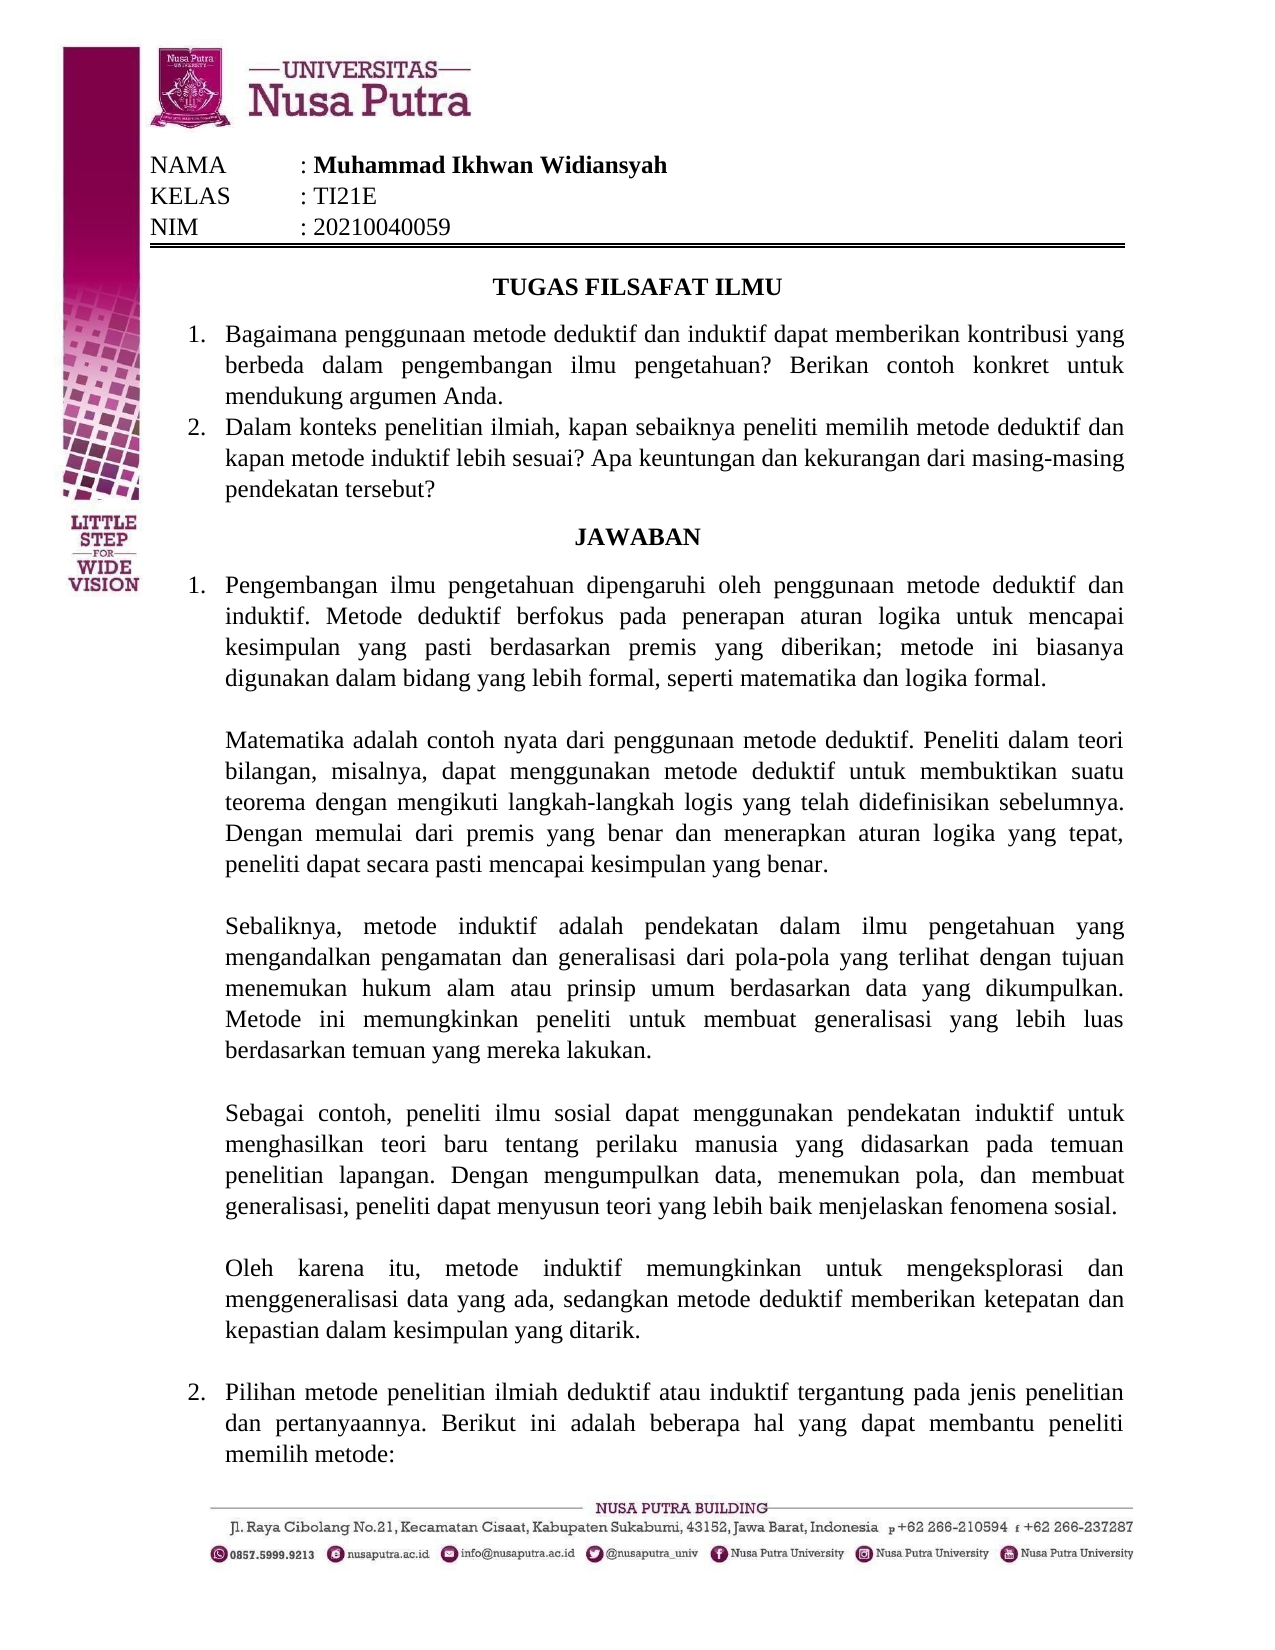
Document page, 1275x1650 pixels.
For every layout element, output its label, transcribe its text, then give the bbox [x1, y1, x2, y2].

list Matematika adalah contoh nyata dari penggunaan metode deduktif. Peneliti dalam teori bilangan, misalnya, dapat menggunakan metode deduktif untuk membuktikan suatu teorema dengan mengikuti langkah-langkah logis yang telah didefinisikan sebelumnya. Dengan memulai dari premis yang benar dan menerapkan aturan logika yang tepat, peneliti dapat secara pasti mencapai kesimpulan yang benar. [225, 725, 1125, 878]
picture [54, 38, 143, 597]
text TUGAS FILSAFAT ILMU [150, 272, 1125, 300]
text NIM : 20210040059 [150, 212, 1125, 243]
list Pengembangan ilmu pengetahuan dipengaruhi oleh penggunaan metode deduktif dan induktif. Metode deduktif berfokus pada penerapan aturan logika untuk mencapai kesimpulan yang pasti berdasarkan premis yang diberikan; metode ini biasanya digunakan dalam bidang yang lebih formal, seperti matematika dan logika formal. [187, 570, 1125, 692]
list Dalam konteks penelitian ilmiah, kapan sebaiknya peneliti memilih metode deduktif dan kapan metode induktif lebih sesuai? Apa keuntungan dan kekurangan dari masing-masing pendekatan tersebut? [187, 412, 1125, 503]
list Pilihan metode penelitian ilmiah deduktif atau induktif tergantung pada jenis penelitian dan pertanyaannya. Berikut ini adalah beberapa hal yang dapat membantu peneliti memilih metode: [187, 1377, 1125, 1468]
list Sebaliknya, metode induktif adalah pendekatan dalam ilmu pengetahuan yang mengandalkan pengamatan dan generalisasi dari pola-pola yang terlihat dengan tujuan menemukan hukum alam atau prinsip umum berdasarkan data yang dikumpulkan. Metode ini memungkinkan peneliti untuk membuat generalisasi yang lebih luas berdasarkan temuan yang mereka lakukan. [225, 911, 1125, 1064]
list Sebagai contoh, peneliti ilmu sosial dapat menggunakan pendekatan induktif untuk menghasilkan teori baru tentang perilaku manusia yang didasarkan pada temuan penelitian lapangan. Dengan mengumpulkan data, menemukan pola, dan membuat generalisasi, peneliti dapat menyusun teori yang lebih baik menjelaskan fenomena sosial. [225, 1098, 1125, 1219]
list Oleh karena itu, metode induktif memungkinkan untuk mengeksplorasi dan menggeneralisasi data yang ada, sedangkan metode deduktif memberikan ketepatan dan kepastian dalam kesimpulan yang ditarik. [225, 1253, 1125, 1344]
text KELAS : TI21E [150, 181, 1125, 210]
picture [145, 39, 472, 133]
picture [209, 1495, 1134, 1571]
list Bagaimana penggunaan metode deduktif dan induktif dapat memberikan kontribusi yang berbeda dalam pengembangan ilmu pengetahuan? Berikan contoh konkret untuk mendukung argumen Anda. [187, 319, 1125, 410]
text JAWABAN [150, 522, 1125, 551]
text NAMA : Muhammad Ikhwan Widiansyah [150, 150, 1125, 179]
